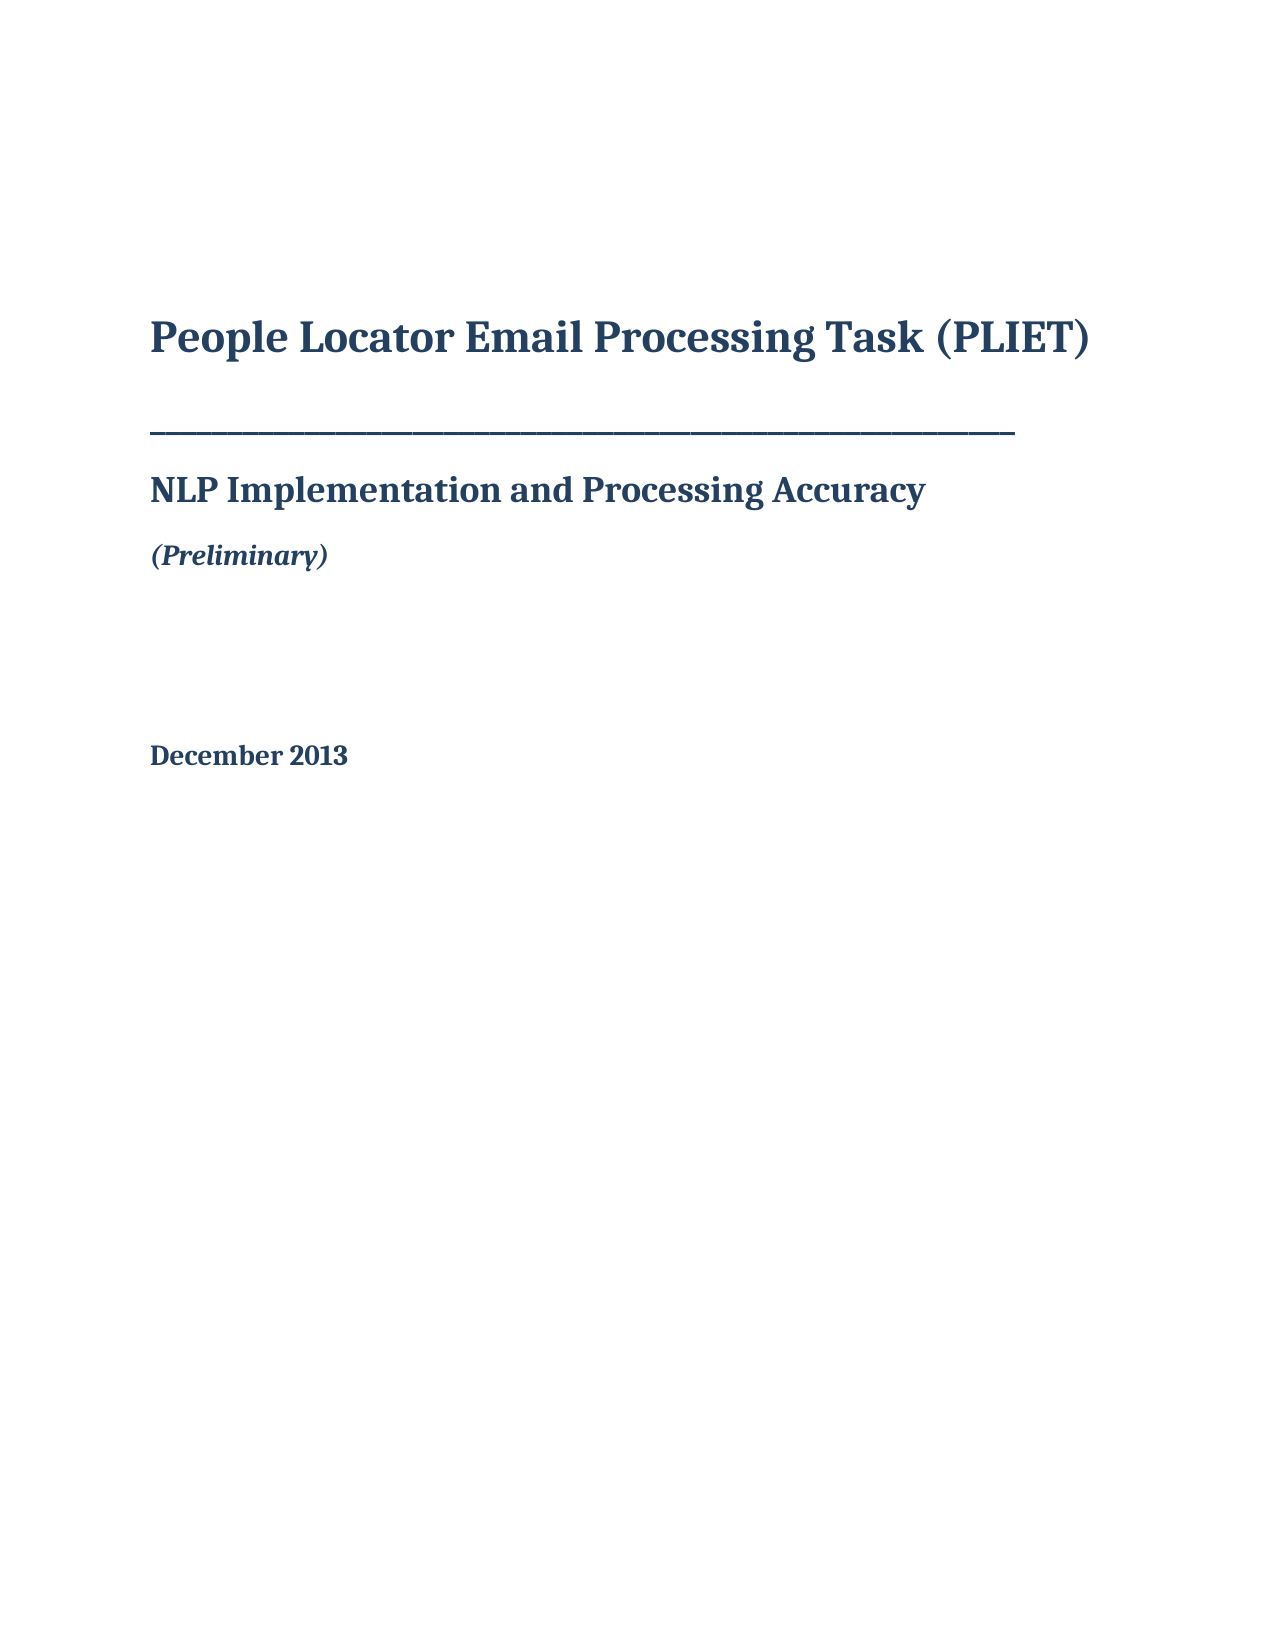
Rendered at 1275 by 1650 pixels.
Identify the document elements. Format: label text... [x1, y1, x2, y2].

text People Locator Email Processing Task (PLIET) [150, 312, 1125, 364]
text NLP Implementation and Processing Accuracy [150, 469, 1125, 512]
text (Preliminary) [150, 539, 1125, 573]
text December 2013 [150, 739, 1125, 773]
text ________________________________________________________ [150, 393, 1125, 441]
